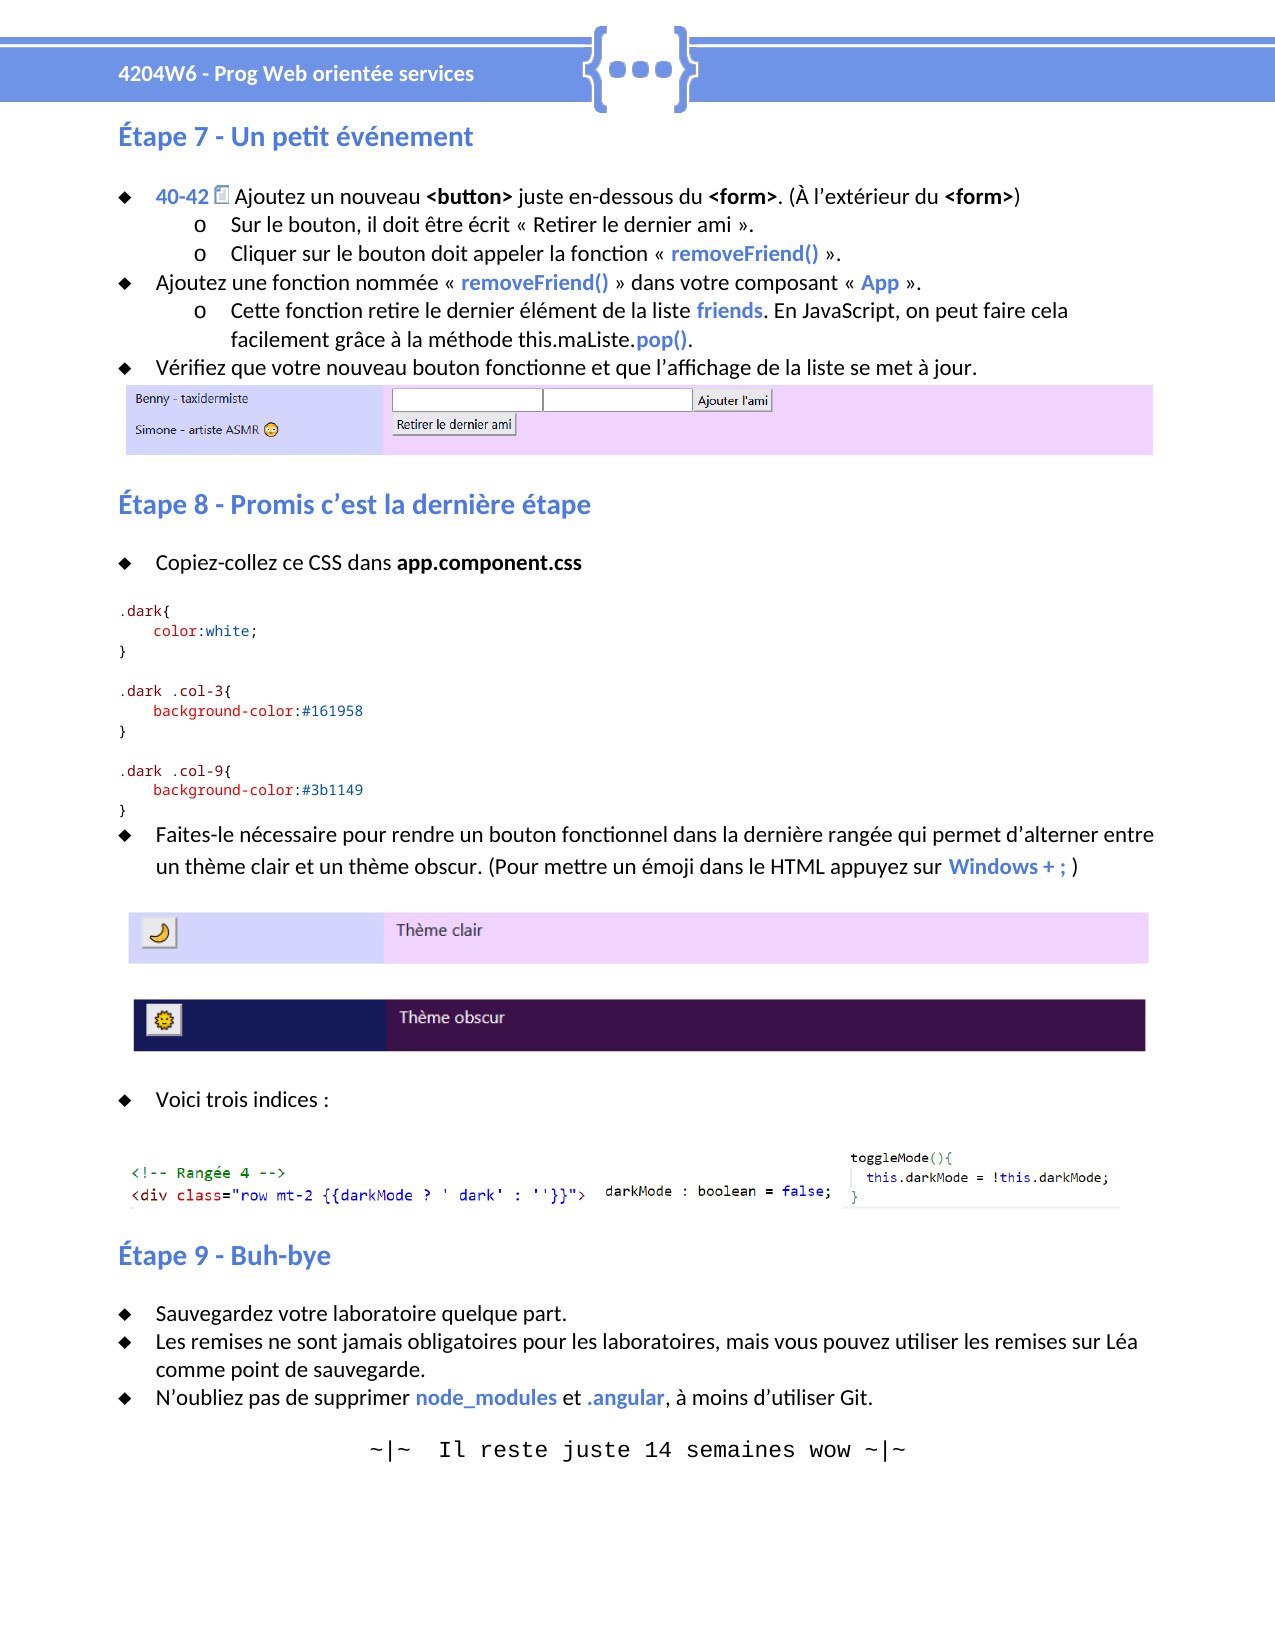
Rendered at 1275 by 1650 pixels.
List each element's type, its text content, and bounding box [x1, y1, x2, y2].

list Ajoutez une fonction nommée « removeFriend() » dans votre composant « App ». [118, 268, 1157, 296]
list Cliquer sur le bouton doit appeler la fonction « removeFriend() ». [193, 239, 1157, 268]
list Vérifiez que votre nouveau bouton fonctionne et que l’affichage de la liste se met à jour. [118, 353, 1157, 381]
list Copiez-collez ce CSS dans app.component.css [118, 548, 1157, 576]
list N’oubliez pas de supprimer node_modules et .angular, à moins d’utiliser Git. [118, 1383, 1157, 1411]
text background-color:#161958 [118, 701, 1157, 721]
text } [118, 721, 1157, 740]
picture [214, 185, 229, 204]
text .dark .col-3{ [118, 681, 1157, 701]
picture [118, 905, 1157, 969]
text ~|~ Il reste juste 14 semaines wow ~|~ [118, 1439, 1157, 1465]
picture [118, 381, 1157, 459]
text background-color:#3b1149 [118, 780, 1157, 800]
picture [118, 1138, 1120, 1209]
list 40-42 Ajoutez un nouveau <button> juste en-dessous du <form>. (À l’extérieur du <form>) [118, 182, 1157, 210]
list Sur le bouton, il doit être écrit « Retirer le dernier ami ». [193, 210, 1157, 239]
list Sauvegardez votre laboratoire quelque part. [118, 1299, 1157, 1327]
text color:white; [118, 621, 1157, 641]
text Étape 7 - Un petit événement [118, 118, 1157, 154]
text } [118, 800, 1157, 820]
text .dark .col-9{ [118, 760, 1157, 780]
text Étape 9 - Buh-bye [118, 1237, 1157, 1273]
text Étape 8 - Promis c’est la dernière étape [118, 486, 1157, 522]
text .dark{ [118, 601, 1157, 621]
list Les remises ne sont jamais obligatoires pour les laboratoires, mais vous pouvez utiliser les remises sur Léa comme point de sauvegarde. [118, 1327, 1157, 1383]
picture [118, 993, 1157, 1061]
list Faites-le nécessaire pour rendre un bouton fonctionnel dans la dernière rangée qui permet d’alterner entre un thème clair et un thème obscur. (Pour mettre un émoji dans le HTML appuyez sur Windows + ; ) [118, 820, 1157, 880]
list Cette fonction retire le dernier élément de la liste friends. En JavaScript, on peut faire cela facilement grâce à la méthode this.maListe.pop(). [193, 296, 1157, 353]
list Voici trois indices : [118, 1085, 1157, 1113]
text } [118, 641, 1157, 661]
picture [0, 19, 1275, 120]
